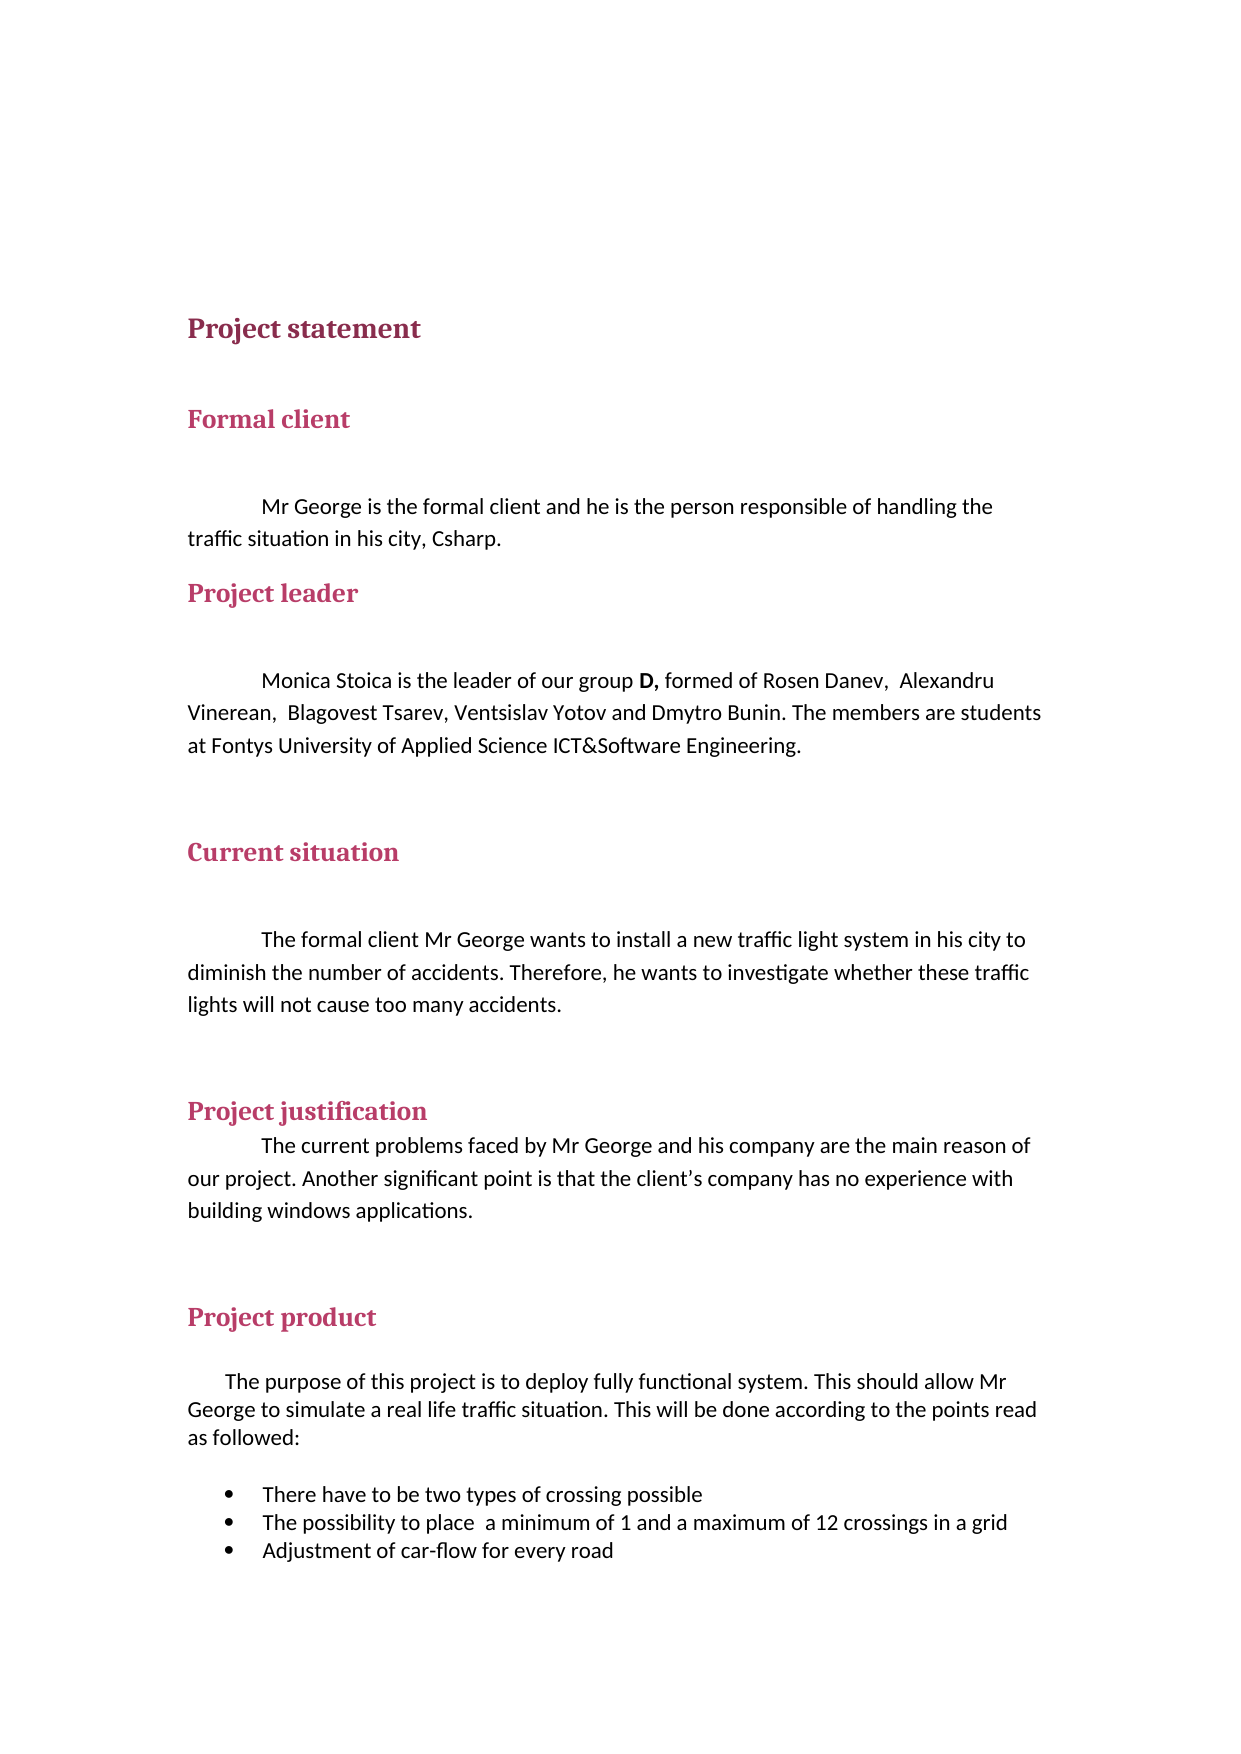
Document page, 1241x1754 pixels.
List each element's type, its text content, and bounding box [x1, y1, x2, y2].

subtitle Project product [187, 1302, 1053, 1333]
text Mr George is the formal client and he is the person responsible of handling the traffic situation in his city, Csharp. [187, 492, 1053, 553]
text The current problems faced by Mr George and his company are the main reason of our project. Another significant point is that the client’s company has no experience with building windows applications. [187, 1132, 1053, 1224]
subtitle Current situation [187, 837, 1053, 868]
text The formal client Mr George wants to install a new traffic light system in his city to diminish the number of accidents. Therefore, he wants to investigate whether these traffic lights will not cause too many accidents. [187, 926, 1053, 1018]
text Monica Stoica is the leader of our group D, formed of Rosen Danev, Alexandru Vinerean, Blagovest Tsarev, Ventsislav Yotov and Dmytro Bunin. The members are students at Fontys University of Applied Science ICT&Software Engineering. [187, 666, 1053, 759]
subtitle Project justification [187, 1096, 1053, 1127]
subtitle Formal client [187, 404, 1053, 435]
list There have to be two types of crossing possible [225, 1480, 1053, 1508]
text The purpose of this project is to deploy fully functional system. This should allow Mr George to simulate a real life traffic situation. This will be done according to the points read as followed: [187, 1367, 1053, 1451]
subtitle Project statement [187, 312, 1053, 346]
subtitle Project leader [187, 578, 1053, 609]
list The possibility to place a minimum of 1 and a maximum of 12 crossings in a grid [225, 1537, 1053, 1565]
